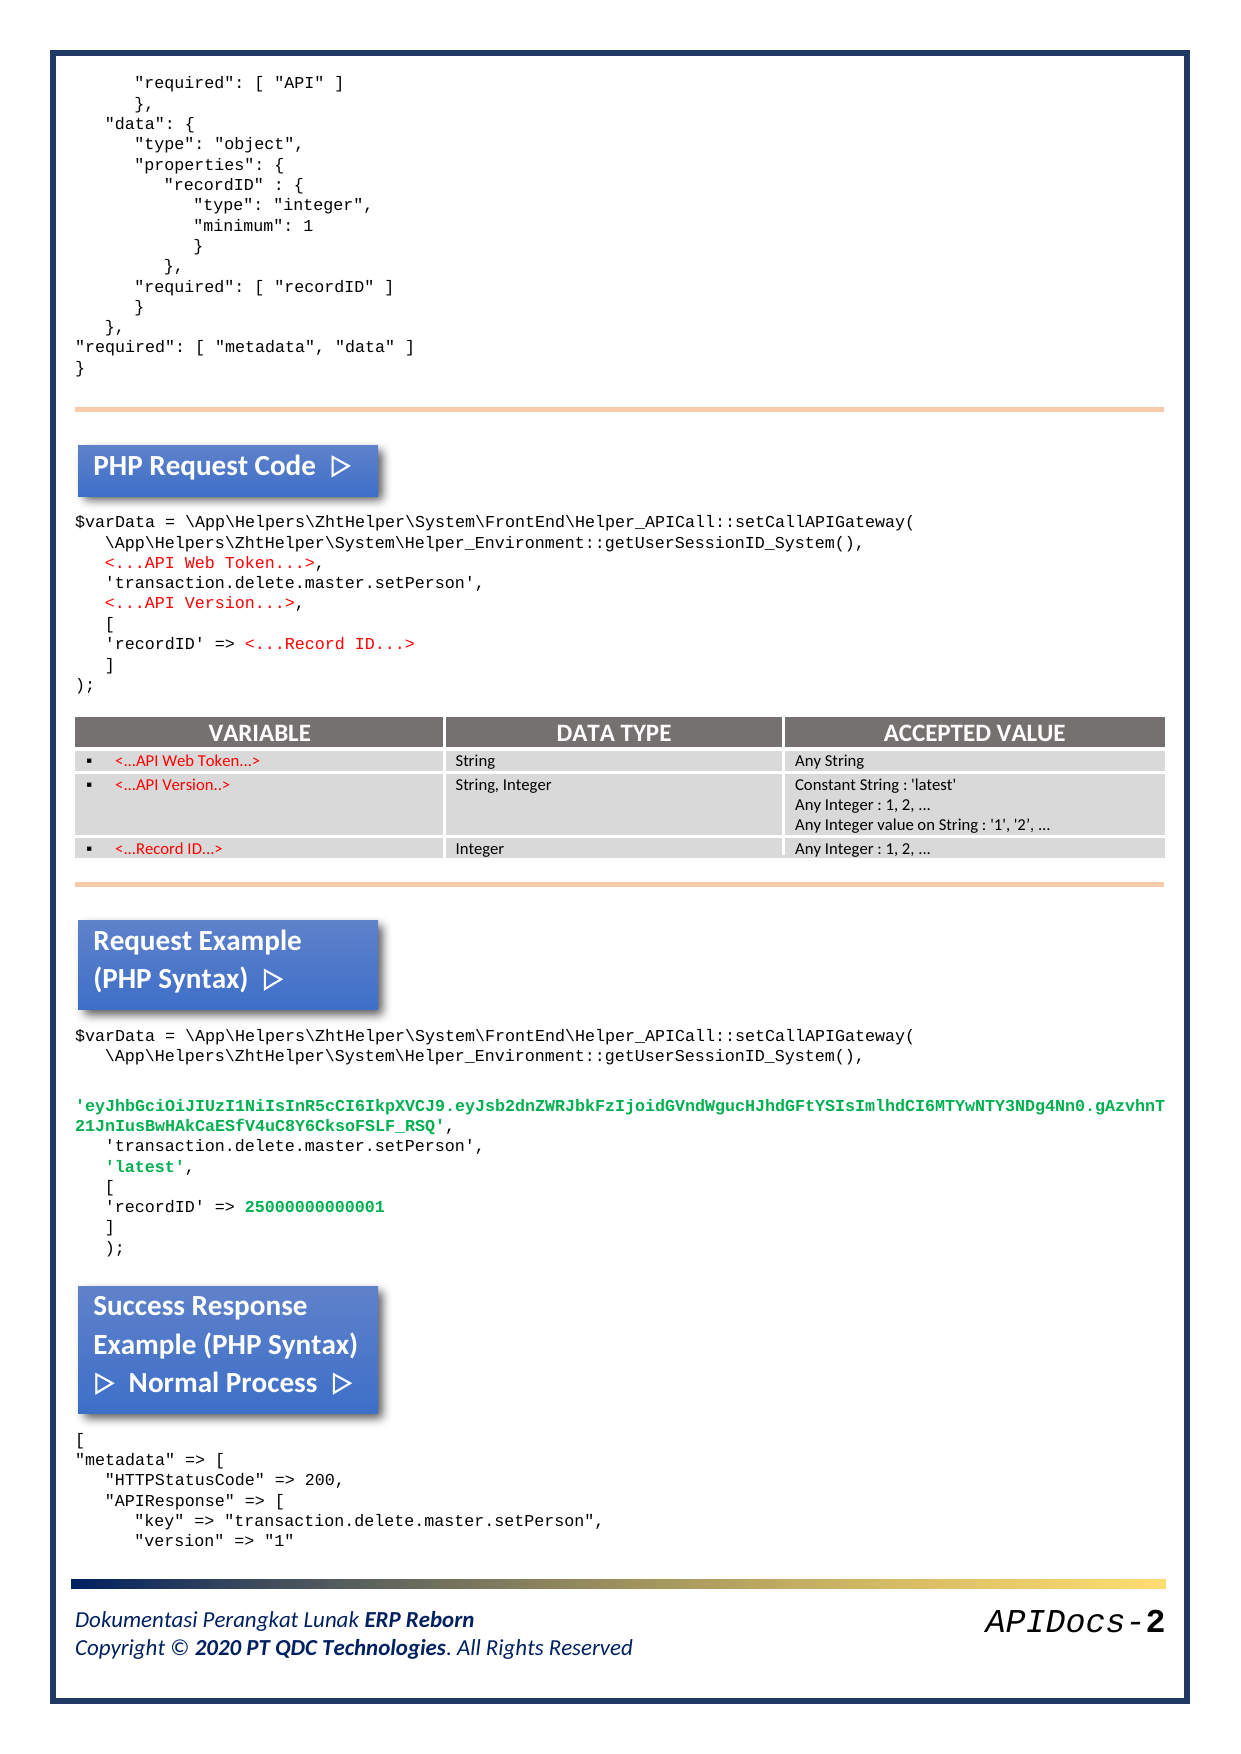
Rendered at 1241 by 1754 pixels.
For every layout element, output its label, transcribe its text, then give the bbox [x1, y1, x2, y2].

table_header [75, 407, 1164, 412]
table_header ACCEPTED VALUE [785, 717, 1165, 747]
table_cell <...Record ID...> [104, 838, 443, 858]
text "required": [ "API" ] [75, 75, 1165, 94]
text "version" => "1" [75, 1533, 1165, 1552]
text ] [75, 656, 1165, 675]
text "APIResponse" => [ [75, 1492, 1165, 1511]
text "HTTPStatusCode" => 200, [75, 1472, 1165, 1491]
table_header VARIABLE [75, 717, 443, 747]
text "type": "integer", [75, 197, 1165, 216]
text \App\Helpers\ZhtHelper\System\Helper_Environment::getUserSessionID_System(), [75, 534, 1165, 553]
table_header DATA TYPE [446, 717, 782, 747]
text } [75, 298, 1165, 317]
table_cell Constant String : 'latest' Any Integer : 1, 2, ... Any Integer value on String : '1', '2’, ... [785, 774, 1165, 835]
text <...API Web Token...>, [75, 554, 1165, 573]
text 'recordID' => <...Record ID...> [75, 636, 1165, 654]
table_cell <...API Version..> [104, 774, 443, 835]
text }, [75, 258, 1165, 277]
text [ [75, 1178, 1165, 1197]
text "key" => "transaction.delete.master.setPerson", [75, 1512, 1165, 1531]
text }, [75, 95, 1165, 114]
text "properties": { [75, 156, 1165, 175]
text "required": [ "recordID" ] [75, 278, 1165, 297]
table_cell String, Integer [446, 774, 782, 835]
text [ [75, 615, 1165, 634]
text 'eyJhbGciOiJIUzI1NiIsInR5cCI6IkpXVCJ9.eyJsb2dnZWRJbkFzIjoidGVndWgucHJhdGFtYSIsImlhdCI6MTYwNTY3NDg4Nn0.gAzvhnT21JnIusBwHAkCaESfV4uC8Y6CksoFSLF_RSQ', [75, 1068, 1165, 1136]
text }, [75, 319, 1165, 338]
table_header [75, 882, 1164, 887]
table_cell <...API Web Token...> [104, 751, 443, 771]
text 'transaction.delete.master.setPerson', [75, 1138, 1165, 1157]
text $varData = \App\Helpers\ZhtHelper\System\FrontEnd\Helper_APICall::setCallAPIGateway( [75, 1027, 1165, 1046]
table_cell ▪ [75, 751, 104, 771]
text "recordID" : { [75, 177, 1165, 195]
table_cell String [446, 751, 782, 771]
table_cell ▪ [75, 774, 104, 835]
text ); [75, 1239, 1165, 1258]
text 'recordID' => 25000000000001 [75, 1199, 1165, 1218]
text \App\Helpers\ZhtHelper\System\Helper_Environment::getUserSessionID_System(), [75, 1047, 1165, 1066]
text $varData = \App\Helpers\ZhtHelper\System\FrontEnd\Helper_APICall::setCallAPIGateway( [75, 514, 1165, 533]
text "minimum": 1 [75, 217, 1165, 236]
text "type": "object", [75, 136, 1165, 155]
text } [75, 359, 1165, 378]
text <...API Version...>, [75, 595, 1165, 614]
text ] [75, 1219, 1165, 1238]
text "data": { [75, 116, 1165, 134]
text 'latest', [75, 1158, 1165, 1177]
text 'transaction.delete.master.setPerson', [75, 575, 1165, 594]
table_cell Integer [446, 838, 784, 858]
table_cell Any String [785, 751, 1165, 771]
text ); [75, 676, 1165, 695]
table_cell ▪ [75, 838, 104, 858]
text "metadata" => [ [75, 1451, 1165, 1470]
text [ [75, 1431, 1165, 1450]
table_cell Any Integer : 1, 2, ... [784, 838, 1165, 858]
text } [75, 237, 1165, 256]
text "required": [ "metadata", "data" ] [75, 339, 1165, 358]
